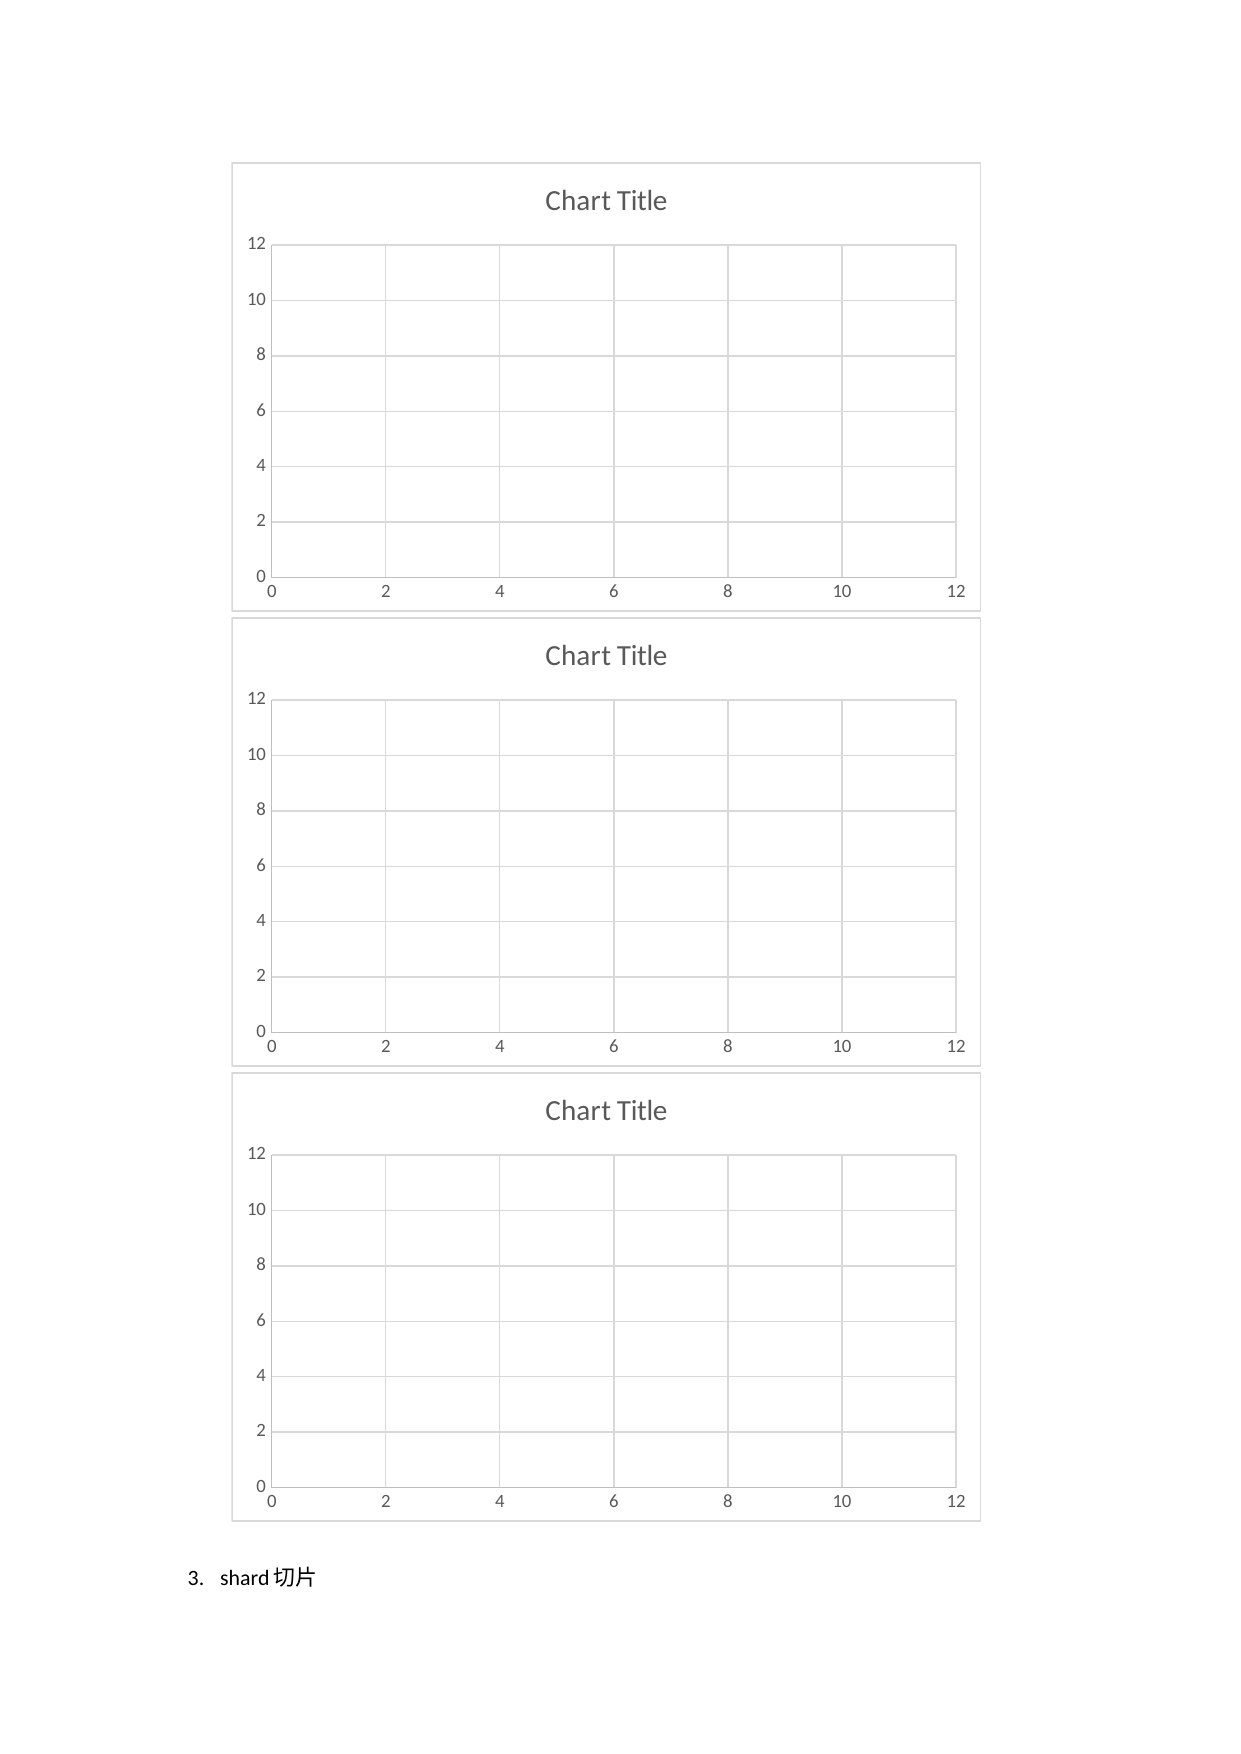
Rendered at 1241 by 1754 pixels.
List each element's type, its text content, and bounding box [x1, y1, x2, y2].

list shard切片 [187, 1559, 1053, 1592]
